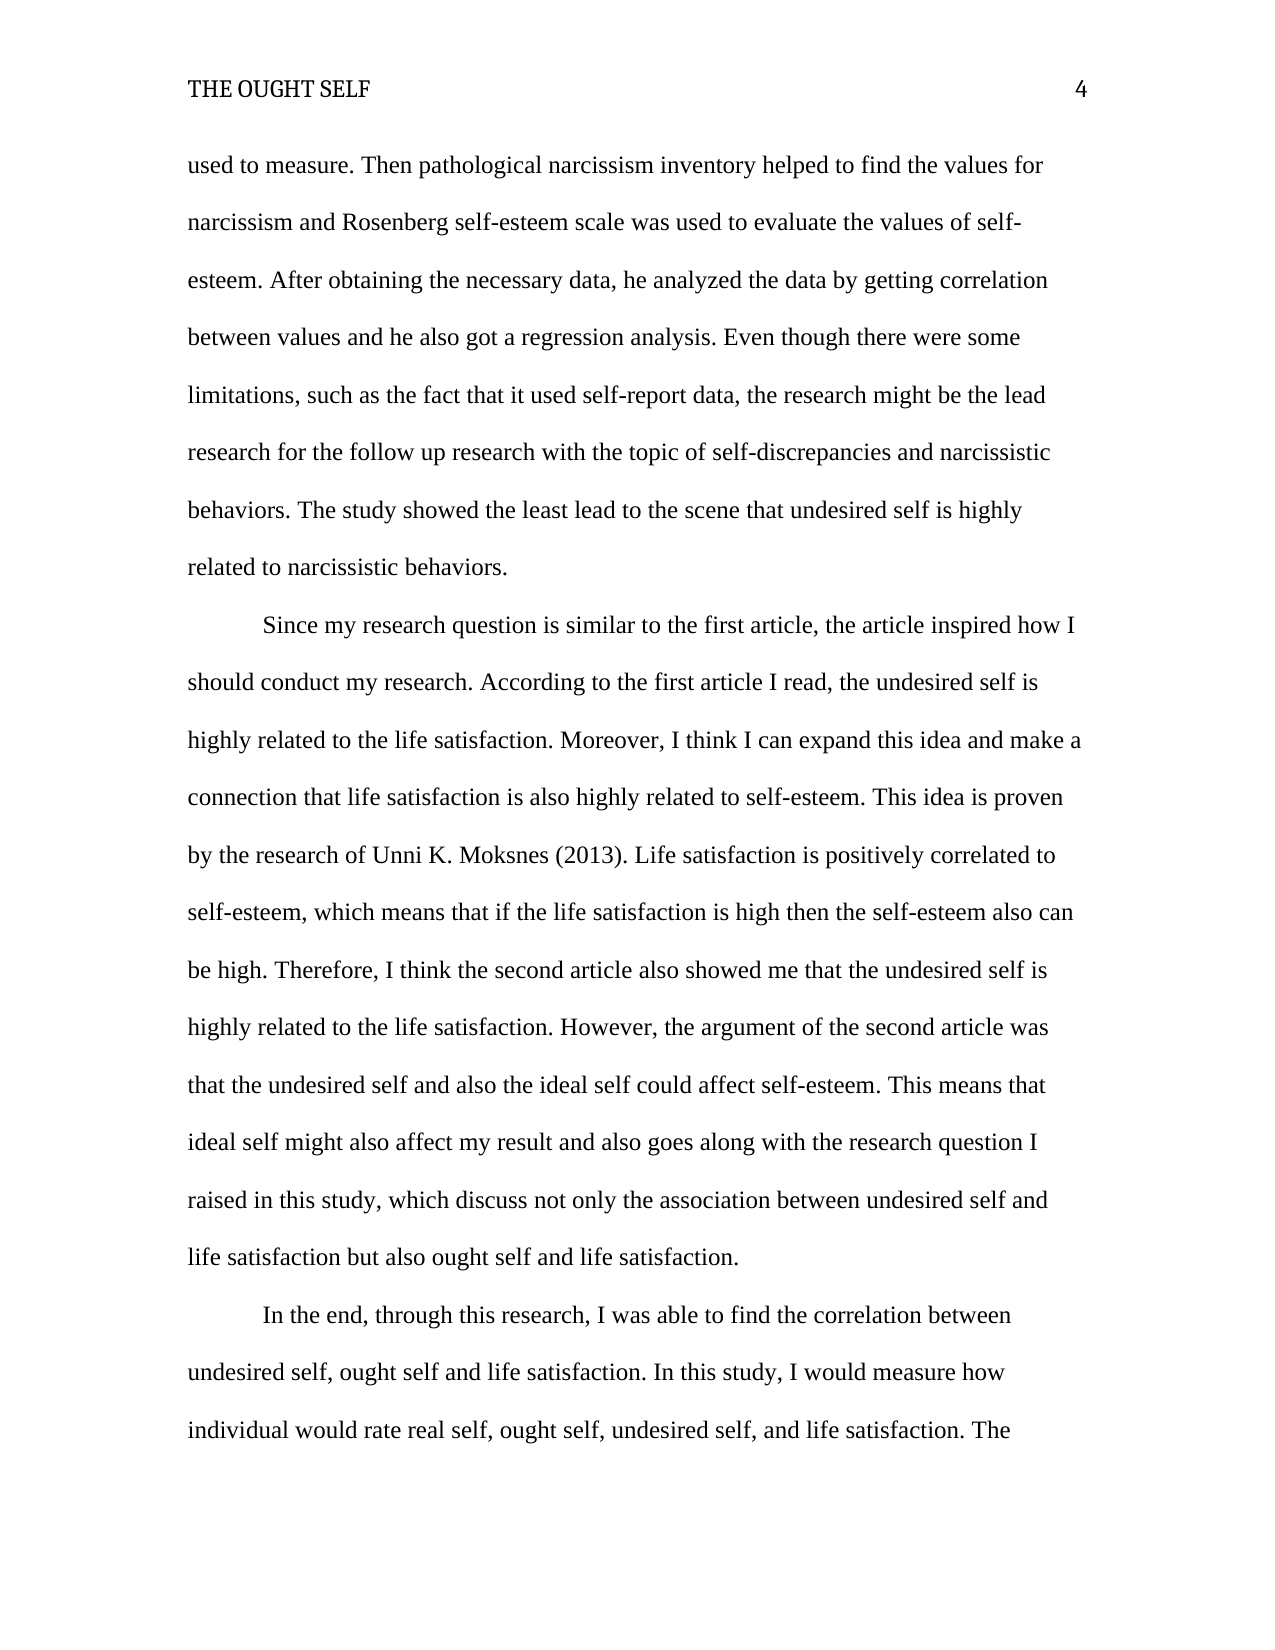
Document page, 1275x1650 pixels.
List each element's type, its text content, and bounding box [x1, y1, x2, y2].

text Since my research question is similar to the first article, the article inspired how I should conduct my research. According to the first article I read, the undesired self is highly related to the life satisfaction. Moreover, I think I can expand this idea and make a connection that life satisfaction is also highly related to self-esteem. This idea is proven by the research of Unni K. Moksnes (2013). Life satisfaction is positively correlated to self-esteem, which means that if the life satisfaction is high then the self-esteem also can be high. Therefore, I think the second article also showed me that the undesired self is highly related to the life satisfaction. However, the argument of the second article was that the undesired self and also the ideal self could affect self-esteem. This means that ideal self might also affect my result and also goes along with the research question I raised in this study, which discuss not only the association between undesired self and life satisfaction but also ought self and life satisfaction. [187, 610, 1087, 1271]
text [187, 1300, 1087, 1444]
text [187, 150, 1087, 581]
